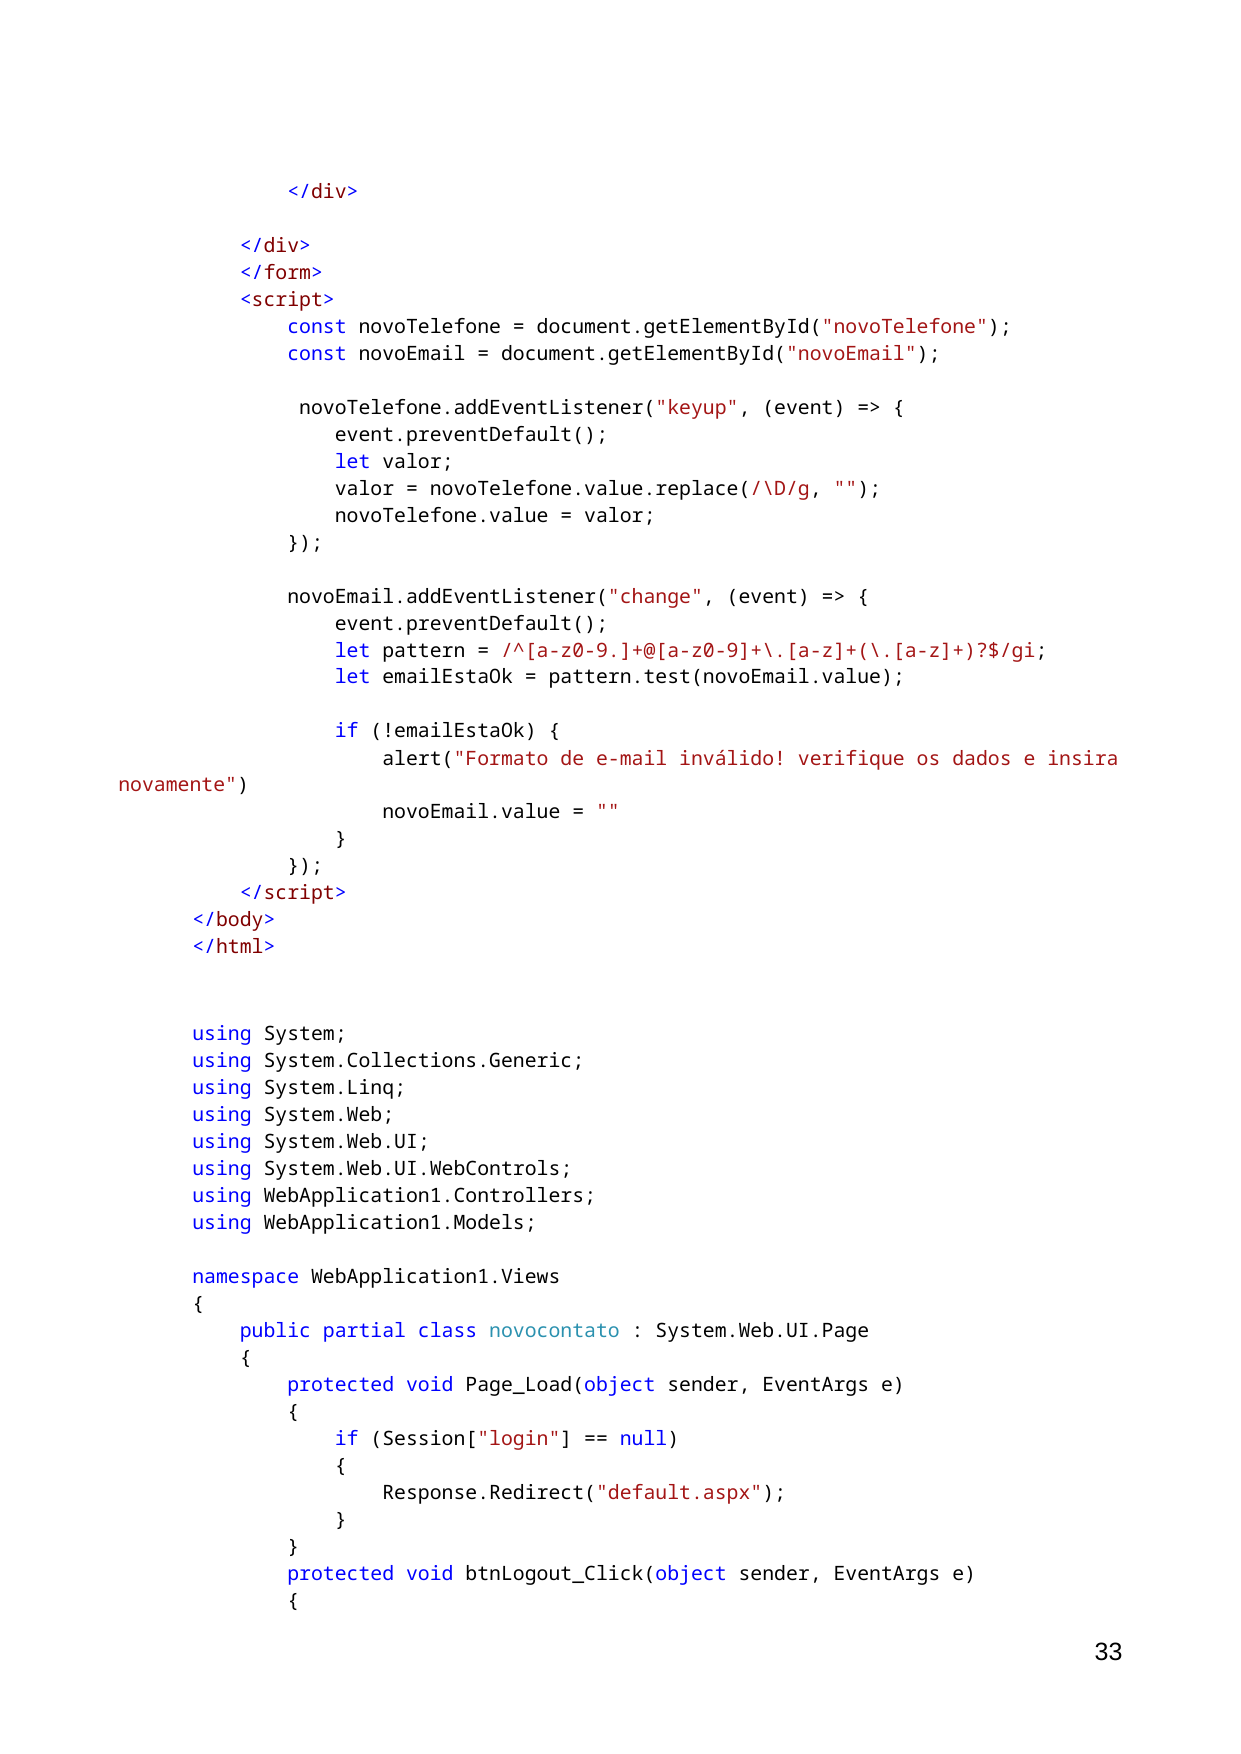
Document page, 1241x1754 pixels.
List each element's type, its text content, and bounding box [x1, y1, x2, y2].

text using System.Web.UI.WebControls; [118, 1154, 1122, 1181]
text </div> [118, 231, 1122, 258]
text { [118, 1289, 1122, 1316]
text </body> [118, 906, 1122, 933]
text using System.Collections.Generic; [118, 1046, 1122, 1073]
text valor = novoTelefone.value.replace(/\D/g, ""); [118, 474, 1122, 501]
text protected void Page_Load(object sender, EventArgs e) [118, 1370, 1122, 1397]
text { [118, 1397, 1122, 1424]
text novoTelefone.addEventListener("keyup", (event) => { [118, 393, 1122, 420]
text using WebApplication1.Models; [118, 1208, 1122, 1235]
text </div> [118, 177, 1122, 204]
text const novoEmail = document.getElementById("novoEmail"); [118, 339, 1122, 366]
text Response.Redirect("default.aspx"); [118, 1478, 1122, 1505]
text <script> [118, 285, 1122, 312]
text using System.Web.UI; [118, 1127, 1122, 1154]
text } [118, 1505, 1122, 1532]
text novoEmail.value = "" [118, 798, 1122, 825]
text namespace WebApplication1.Views [118, 1262, 1122, 1289]
text const novoTelefone = document.getElementById("novoTelefone"); [118, 312, 1122, 339]
text </html> [118, 933, 1122, 959]
text } [118, 1532, 1122, 1559]
text event.preventDefault(); [118, 420, 1122, 447]
text let emailEstaOk = pattern.test(novoEmail.value); [118, 663, 1122, 690]
text using System.Linq; [118, 1073, 1122, 1100]
text let valor; [118, 447, 1122, 474]
text let pattern = /^[a-z0-9.]+@[a-z0-9]+\.[a-z]+(\.[a-z]+)?$/gi; [118, 636, 1122, 663]
text using WebApplication1.Controllers; [118, 1181, 1122, 1208]
text }); [118, 852, 1122, 879]
text using System.Web; [118, 1100, 1122, 1127]
text using System; [118, 1019, 1122, 1046]
text novoTelefone.value = valor; [118, 501, 1122, 528]
text public partial class novocontato : System.Web.UI.Page [118, 1316, 1122, 1343]
text </form> [118, 258, 1122, 285]
text novoEmail.addEventListener("change", (event) => { [118, 582, 1122, 609]
text event.preventDefault(); [118, 609, 1122, 636]
text { [118, 1586, 1122, 1613]
text alert("Formato de e-mail inválido! verifique os dados e insira novamente") [118, 744, 1122, 798]
text { [118, 1451, 1122, 1478]
text { [118, 1343, 1122, 1370]
text }); [118, 528, 1122, 555]
text if (Session["login"] == null) [118, 1424, 1122, 1451]
text } [118, 825, 1122, 852]
text </script> [118, 879, 1122, 906]
text protected void btnLogout_Click(object sender, EventArgs e) [118, 1559, 1122, 1586]
text if (!emailEstaOk) { [118, 717, 1122, 744]
